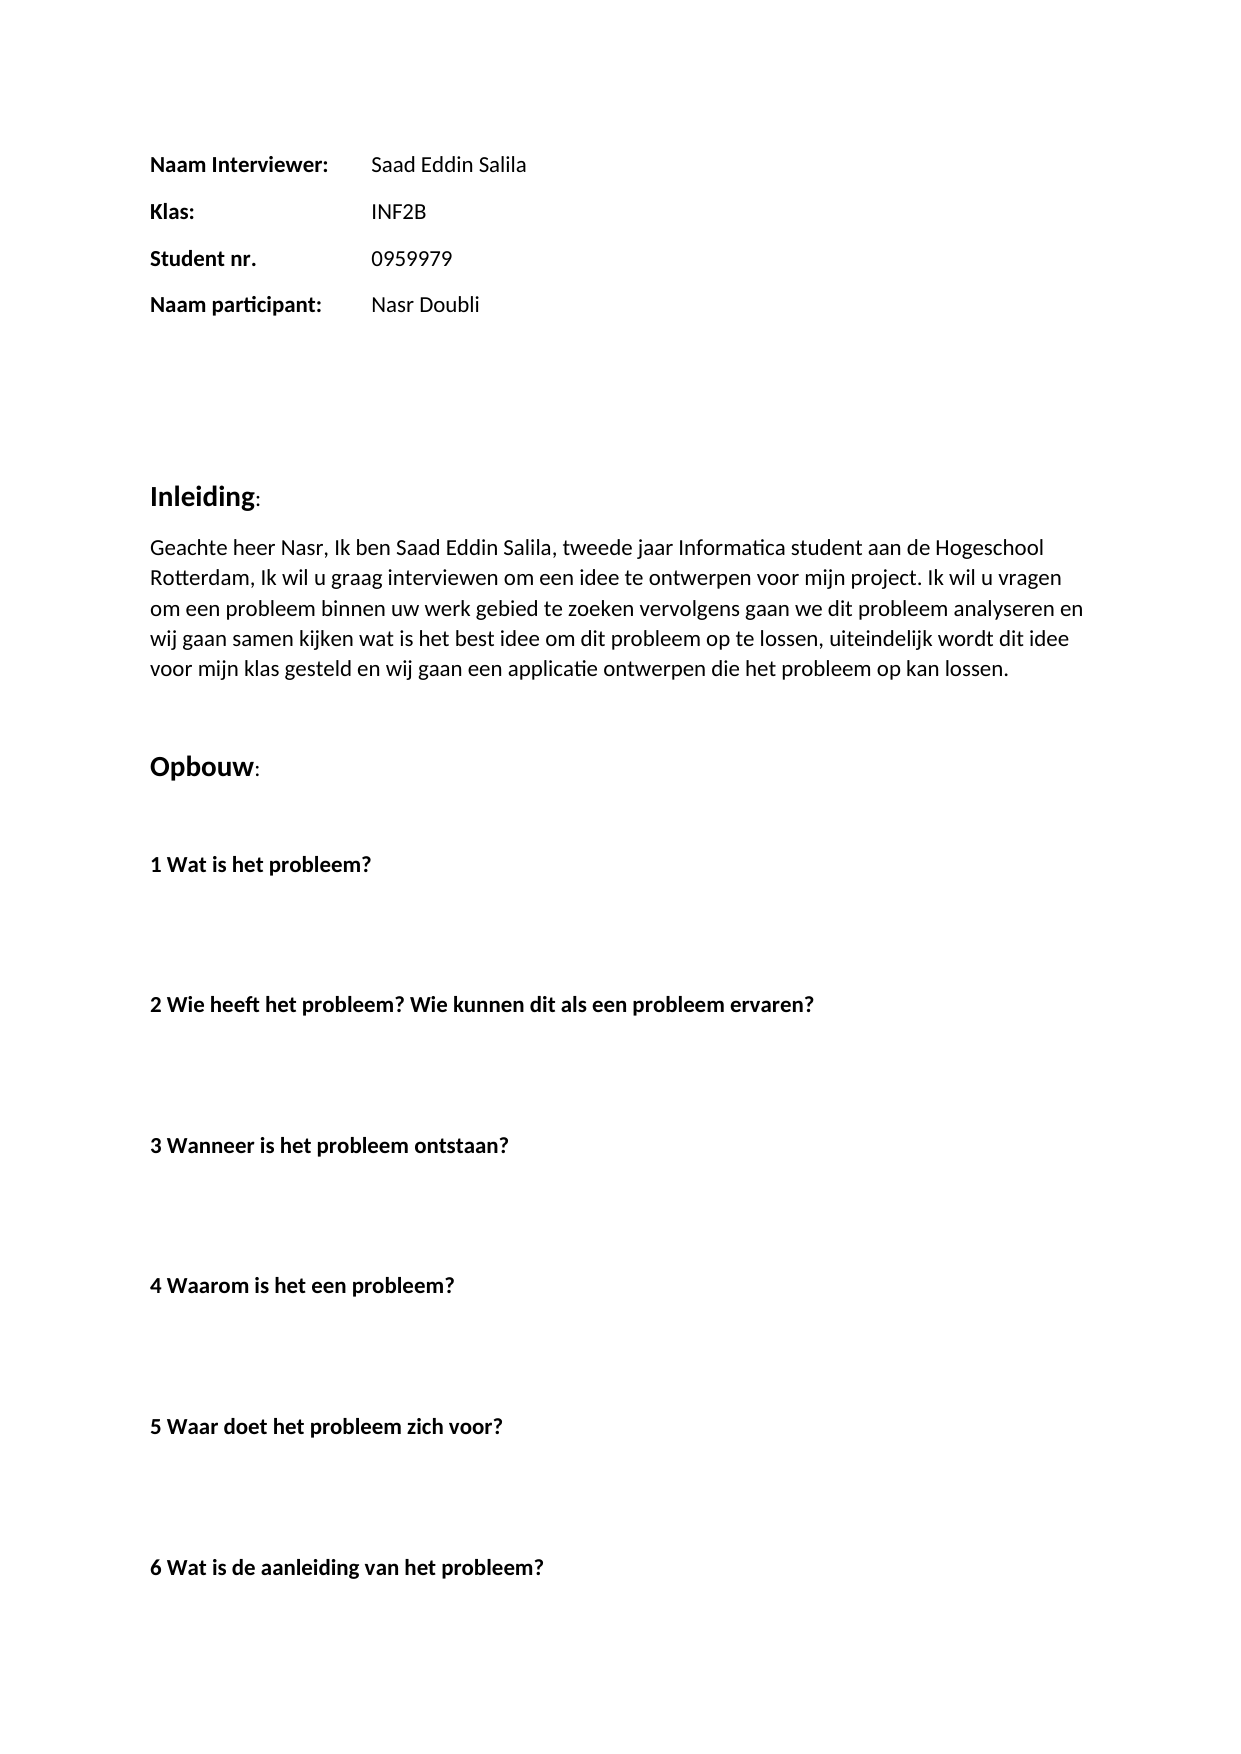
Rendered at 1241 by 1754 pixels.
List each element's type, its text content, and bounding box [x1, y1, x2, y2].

text Geachte heer Nasr, Ik ben Saad Eddin Salila, tweede jaar Informatica student aan de Hogeschool Rotterdam, Ik wil u graag interviewen om een idee te ontwerpen voor mijn project. Ik wil u vragen om een probleem binnen uw werk gebied te zoeken vervolgens gaan we dit probleem analyseren en wij gaan samen kijken wat is het best idee om dit probleem op te lossen, uiteindelijk wordt dit idee voor mijn klas gesteld en wij gaan een applicatie ontwerpen die het probleem op kan lossen. [150, 533, 1090, 682]
text Naam participant: Nasr Doubli [150, 291, 1090, 319]
text 3 Wanneer is het probleem ontstaan? [150, 1131, 1090, 1159]
text Student nr. 0959979 [150, 244, 1090, 272]
text 1 Wat is het probleem? [150, 850, 1090, 878]
text Inleiding: [150, 478, 1090, 514]
text 2 Wie heeft het probleem? Wie kunnen dit als een probleem ervaren? [150, 990, 1090, 1018]
text Opbouw: [150, 748, 1090, 783]
text 4 Waarom is het een probleem? [150, 1272, 1090, 1300]
text Klas: INF2B [150, 197, 1090, 225]
text 6 Wat is de aanleiding van het probleem? [150, 1553, 1090, 1581]
text Naam Interviewer: Saad Eddin Salila [150, 150, 1090, 178]
text 5 Waar doet het probleem zich voor? [150, 1412, 1090, 1440]
